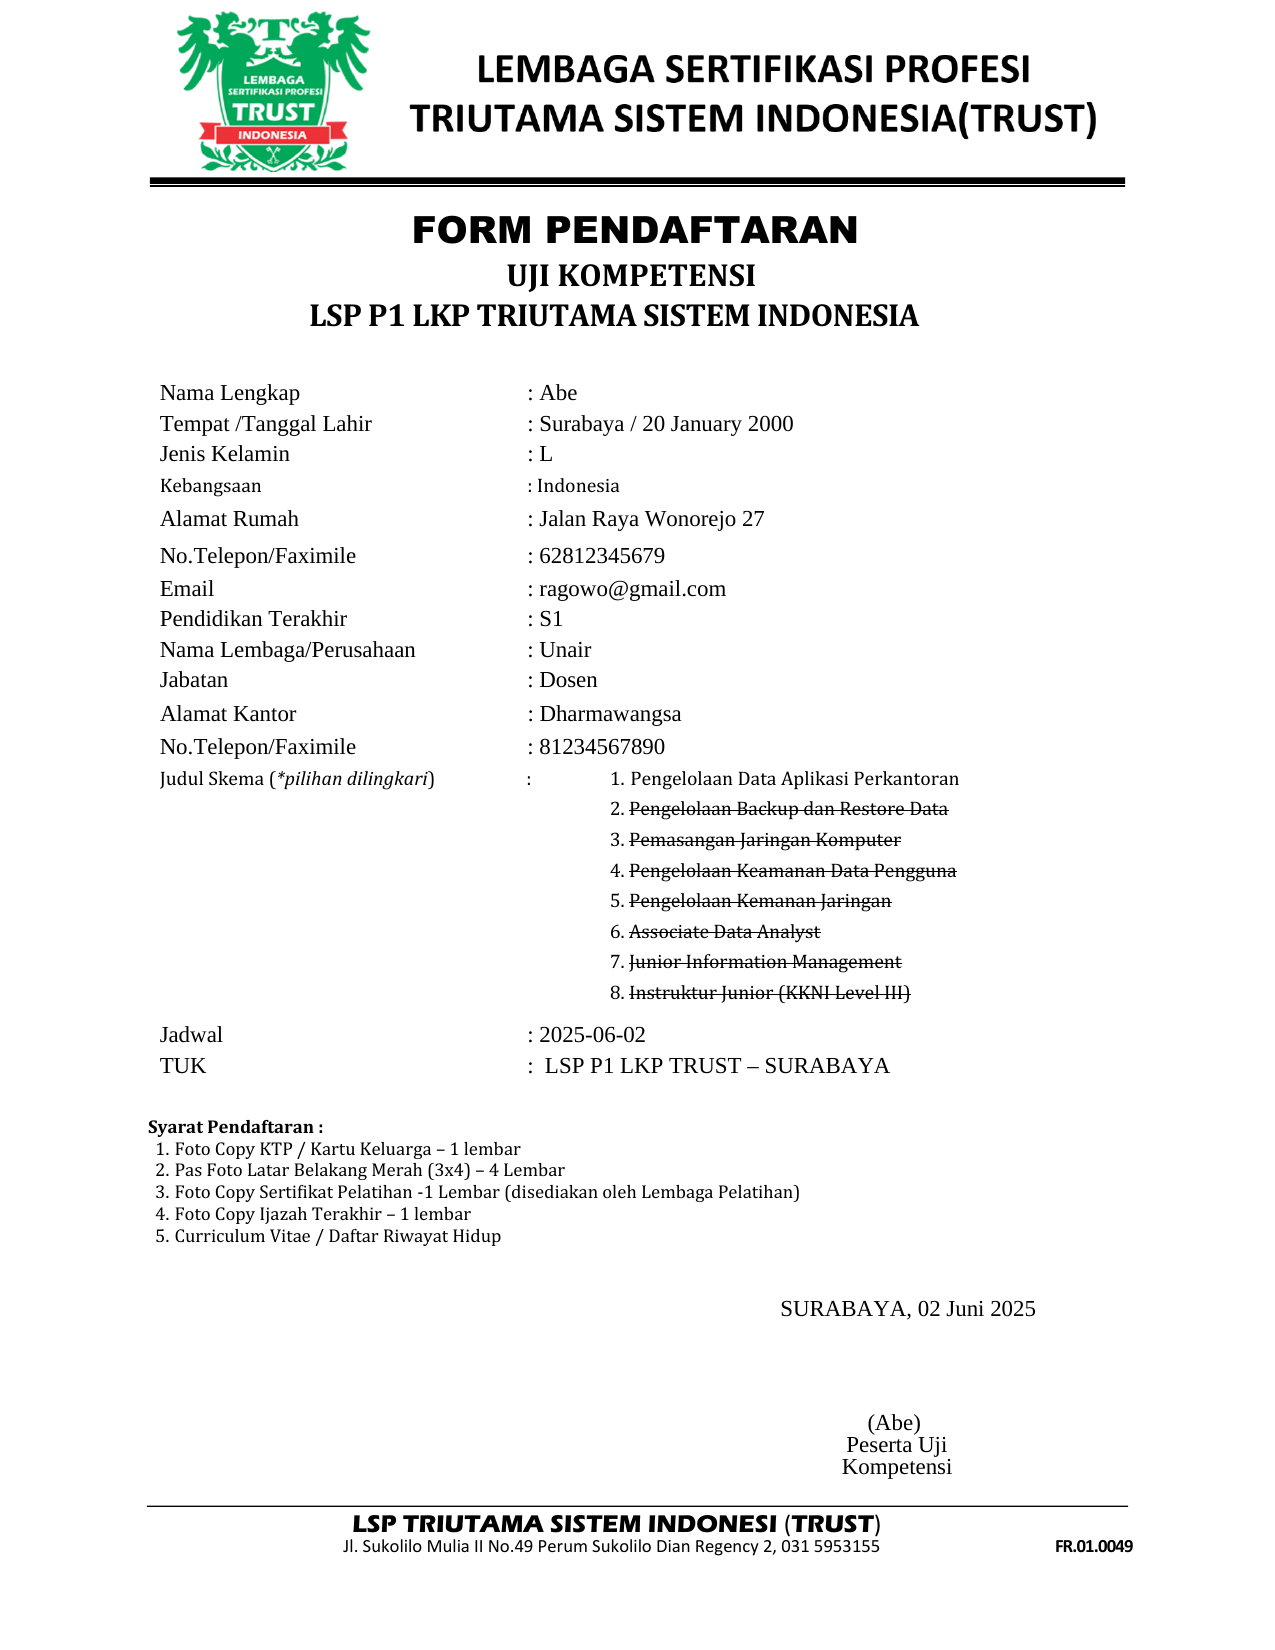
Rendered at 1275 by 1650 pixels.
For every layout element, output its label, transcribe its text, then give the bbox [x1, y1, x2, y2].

text Email : ragowo@gmail.com [159, 577, 1223, 601]
picture [173, 9, 1102, 176]
text Kebangsaan : Indonesia [159, 473, 1223, 497]
text 6. Associate Data Analyst [159, 919, 1120, 943]
text Pendidikan Terakhir : S1 [159, 607, 1223, 631]
text Alamat Rumah : Jalan Raya Wonorejo 27 No.Telepon/Faximile : 62812345679 [159, 497, 1120, 570]
text Tempat /Tanggal Lahir : Surabaya / 20 January 2000 [159, 412, 1223, 436]
text 8. Instruktur Junior (KKNI Level III) [159, 980, 1120, 1004]
text 2. Pas Foto Latar Belakang Merah (3x4) – 4 Lembar [155, 1159, 1223, 1181]
text Jenis Kelamin : L [159, 442, 1223, 467]
text No.Telepon/Faximile : 81234567890 [159, 735, 1223, 759]
text 1. Foto Copy KTP / Kartu Keluarga – 1 lembar [155, 1137, 1223, 1159]
text LSP P1 LKP TRIUTAMA SISTEM INDONESIA [309, 295, 1223, 334]
text Syarat Pendaftaran : [148, 1116, 1223, 1137]
text Jl. Sukolilo Mulia II No.49 Perum Sukolilo Dian Regency 2, 031 5953155 FR.01.0049 [153, 1538, 1223, 1556]
text TUK : LSP P1 LKP TRUST – SURABAYA [159, 1054, 1223, 1078]
text 5. Curriculum Vitae / Daftar Riwayat Hidup [155, 1225, 1223, 1247]
text Judul Skema (*pilihan dilingkari) : 1. Pengelolaan Data Aplikasi Perkantoran [159, 766, 1120, 790]
text Nama Lengkap : Abe [159, 381, 1223, 406]
text Jabatan : Dosen [159, 668, 1223, 692]
text Nama Lembaga/Perusahaan : Unair [159, 638, 1223, 662]
text 4. Foto Copy Ijazah Terakhir – 1 lembar [155, 1203, 1223, 1225]
text 2. Pengelolaan Backup dan Restore Data [159, 796, 1120, 821]
text LSP TRIUTAMA SISTEM INDONESI (TRUST) [277, 1509, 1223, 1538]
text 7. Junior Information Management [159, 949, 1120, 974]
text Alamat Kantor : Dharmawangsa [160, 692, 1120, 729]
text 5. Pengelolaan Kemanan Jaringan [159, 888, 1120, 913]
text 3. Pemasangan Jaringan Komputer [159, 827, 1120, 851]
text Jadwal : 2025-06-02 [159, 1023, 1223, 1047]
text SURABAYA, 02 Juni 2025 [717, 1299, 1099, 1321]
text FORM PENDAFTARAN UJI KOMPETENSI [411, 209, 978, 295]
text 3. Foto Copy Sertifikat Pelatihan -1 Lembar (disediakan oleh Lembaga Pelatihan) [155, 1181, 1223, 1203]
text (Abe) Peserta Uji Kompetensi [791, 1413, 1002, 1479]
text 4. Pengelolaan Keamanan Data Pengguna [159, 858, 1120, 882]
